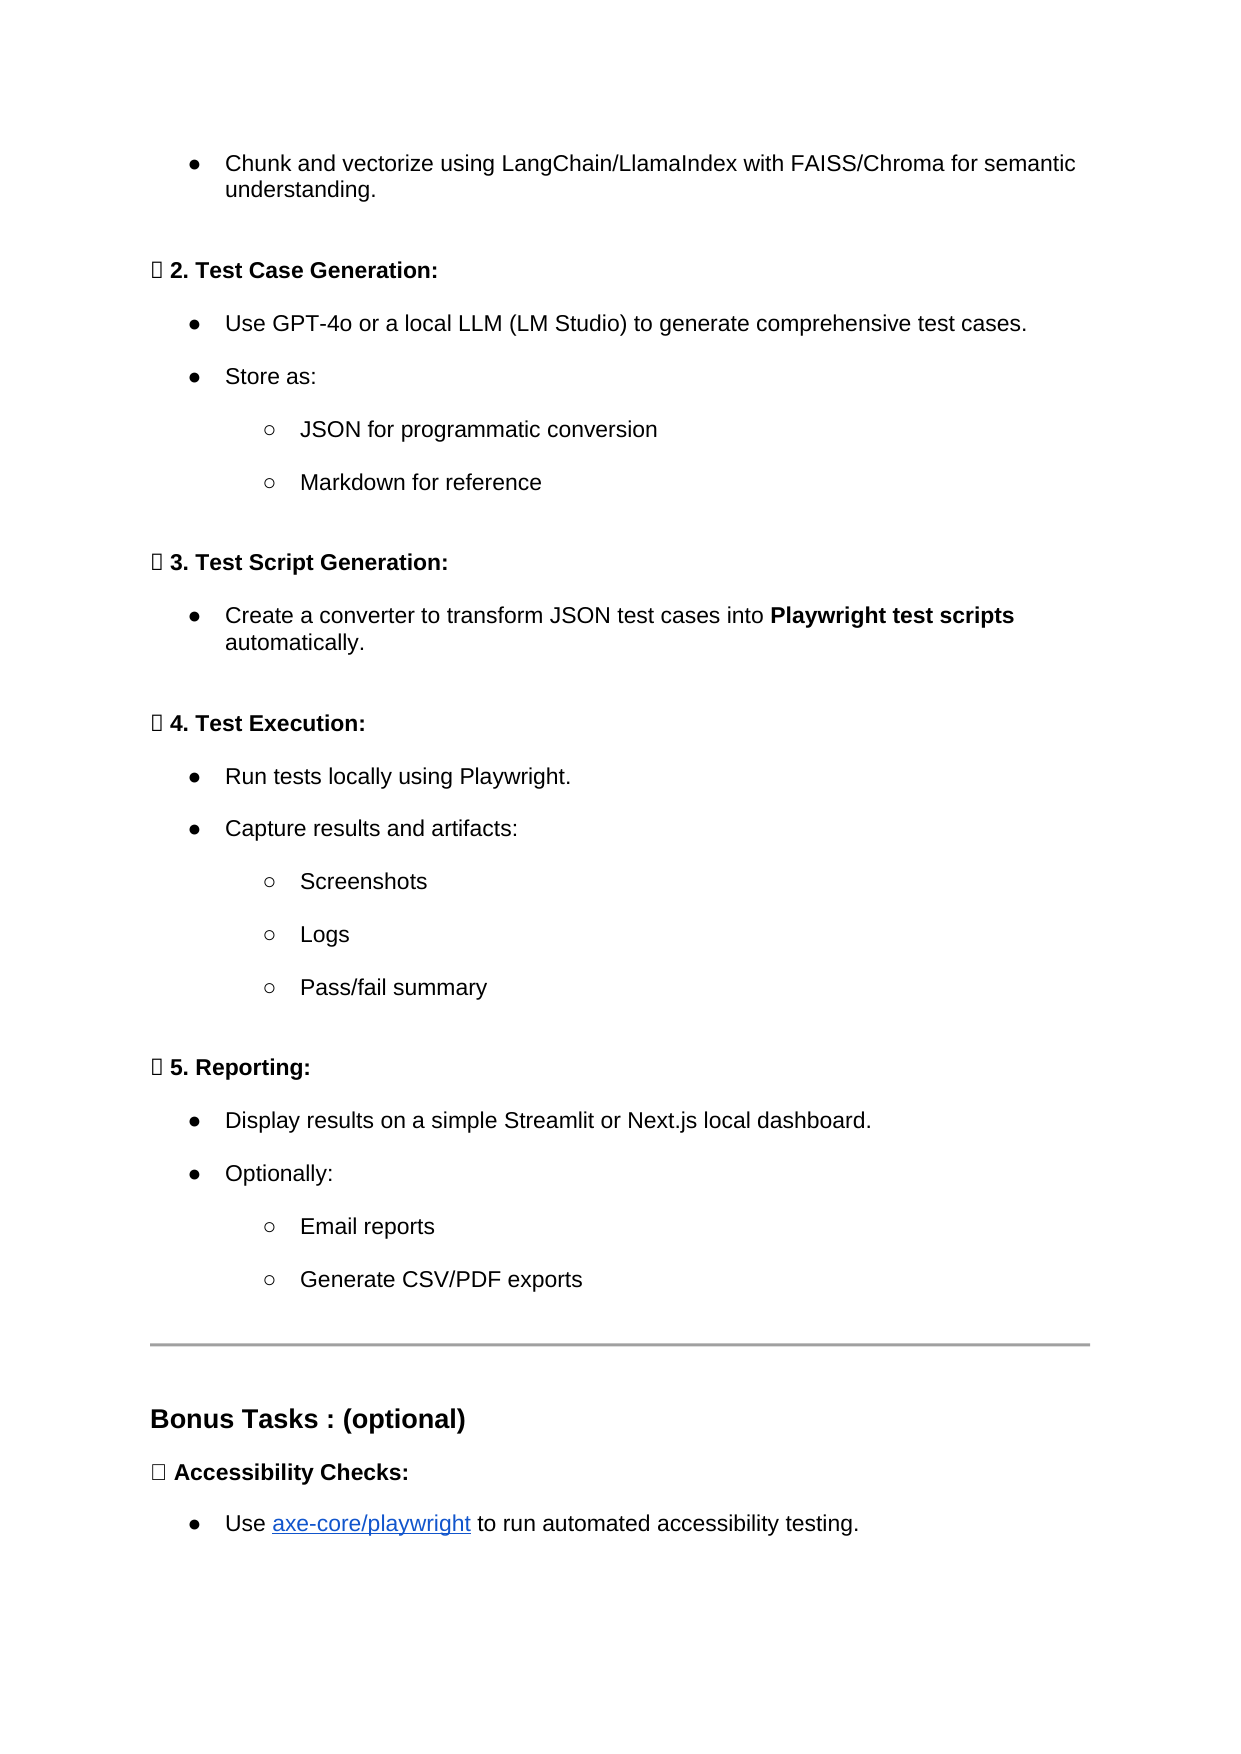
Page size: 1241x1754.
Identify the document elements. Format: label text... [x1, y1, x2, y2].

subtitle Bonus Tasks : (optional) [150, 1403, 1090, 1434]
list Markdown for reference [262, 468, 1090, 521]
list Use GPT-4o or a local LLM (LM Studio) to generate comprehensive test cases. [187, 310, 1090, 363]
text ✅ 3. Test Script Generation: [150, 546, 1090, 577]
list Logs [262, 921, 1090, 973]
list JSON for programmatic conversion [262, 416, 1090, 468]
list Pass/fail summary [262, 973, 1090, 1026]
text 🚀 Accessibility Checks: [150, 1459, 1090, 1485]
list Store as: [187, 363, 1090, 416]
text ✅ 5. Reporting: [150, 1051, 1090, 1082]
list Create a converter to transform JSON test cases into Playwright test scripts automatically. [187, 602, 1090, 681]
text ✅ 2. Test Case Generation: [150, 254, 1090, 285]
list Capture results and artifacts: [187, 815, 1090, 868]
list Run tests locally using Playwright. [187, 763, 1090, 815]
text ✅ 4. Test Execution: [150, 706, 1090, 738]
list Chunk and vectorize using LangChain/LlamaIndex with FAISS/Chroma for semantic understanding. [187, 150, 1090, 229]
list Email reports [262, 1213, 1090, 1266]
list Screenshots [262, 868, 1090, 921]
list Use axe-core/playwright to run automated accessibility testing. [187, 1510, 1090, 1563]
list Display results on a simple Streamlit or Next.js local dashboard. [187, 1107, 1090, 1160]
list Optionally: [187, 1160, 1090, 1213]
list Generate CSV/PDF exports [262, 1266, 1090, 1318]
